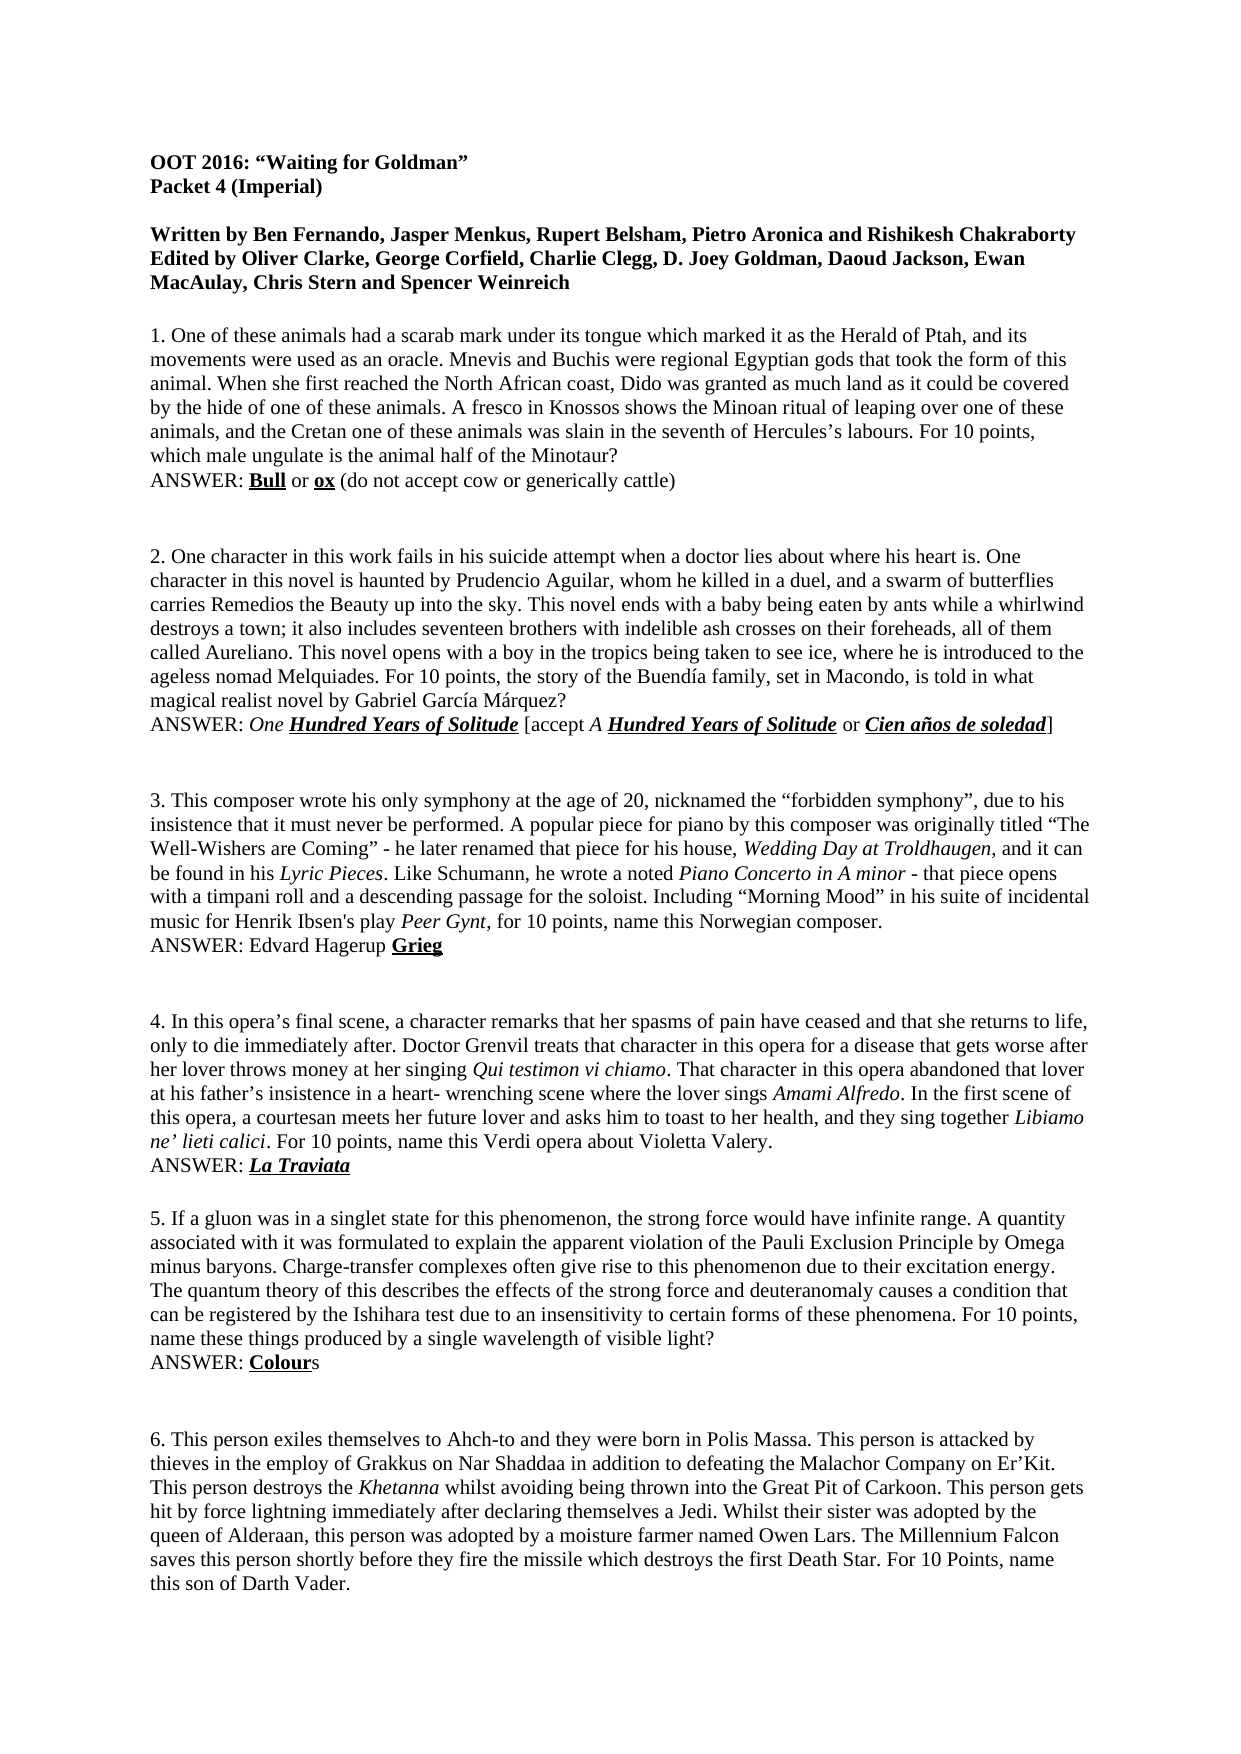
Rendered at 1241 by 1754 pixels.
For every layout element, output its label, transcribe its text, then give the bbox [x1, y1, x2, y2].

text ANSWER: One Hundred Years of Solitude [accept A Hundred Years of Solitude or Cien años de soledad] [150, 712, 1090, 788]
text Packet 4 (Imperial) [150, 174, 1090, 198]
text ANSWER: Colours [150, 1350, 1090, 1426]
text OOT 2016: “Waiting for Goldman” [150, 150, 1090, 174]
text Written by Ben Fernando, Jasper Menkus, Rupert Belsham, Pietro Aronica and Rishikesh Chakraborty [150, 222, 1090, 246]
text 6. This person exiles themselves to Ahch-to and they were born in Polis Massa. This person is attacked by thieves in the employ of Grakkus on Nar Shaddaa in addition to defeating the Malachor Company on Er’Kit. This person destroys the Khetanna whilst avoiding being thrown into the Great Pit of Carkoon. This person gets hit by force lightning immediately after declaring themselves a Jedi. Whilst their sister was adopted by the queen of Alderaan, this person was adopted by a moisture farmer named Owen Lars. The Millennium Falcon saves this person shortly before they fire the missile which destroys the first Death Star. For 10 Points, name this son of Darth Vader. [150, 1426, 1090, 1595]
text ANSWER: La Traviata [150, 1153, 1090, 1177]
text 2. One character in this work fails in his suicide attempt when a doctor lies about where his heart is. One character in this novel is haunted by Prudencio Aguilar, whom he killed in a duel, and a swarm of butterflies carries Remedios the Beauty up into the sky. This novel ends with a baby being eaten by ants while a whirlwind destroys a town; it also includes seventeen brothers with indelible ash crosses on their foreheads, all of them called Aureliano. This novel opens with a boy in the tropics being taken to see ice, where he is introduced to the ageless nomad Melquiades. For 10 points, the story of the Buendía family, set in Macondo, is told in what magical realist novel by Gabriel García Márquez? [150, 544, 1090, 712]
text 3. This composer wrote his only symphony at the age of 20, nicknamed the “forbidden symphony”, due to his insistence that it must never be performed. A popular piece for piano by this composer was originally titled “The Well-Wishers are Coming” - he later renamed that piece for his house, Wedding Day at Troldhaugen, and it can be found in his Lyric Pieces. Like Schumann, he wrote a noted Piano Concerto in A minor - that piece opens with a timpani roll and a descending passage for the soloist. Including “Morning Mood” in his suite of incidental music for Henrik Ibsen's play Peer Gynt, for 10 points, name this Norwegian composer. [150, 788, 1090, 933]
text 4. In this opera’s final scene, a character remarks that her spasms of pain have ceased and that she returns to life, only to die immediately after. Doctor Grenvil treats that character in this opera for a disease that gets worse after her lover throws money at her singing Qui testimon vi chiamo. That character in this opera abandoned that lover at his father’s insistence in a heart- wrenching scene where the lover sings Amami Alfredo. In the first scene of this opera, a courtesan meets her future lover and asks him to toast to her health, and they sing together Libiamo ne’ lieti calici. For 10 points, name this Verdi opera about Violetta Valery. [150, 1009, 1090, 1153]
text ANSWER: Edvard Hagerup Grieg [150, 933, 1090, 1009]
text 1. One of these animals had a scarab mark under its tongue which marked it as the Herald of Ptah, and its movements were used as an oracle. Mnevis and Buchis were regional Egyptian gods that took the form of this animal. When she first reached the North African coast, Dido was granted as much land as it could be covered by the hide of one of these animals. A fresco in Knossos shows the Minoan ritual of leaping over one of these animals, and the Cretan one of these animals was slain in the seventh of Hercules’s labours. For 10 points, which male ungulate is the animal half of the Minotaur? [150, 323, 1090, 467]
text 5. If a gluon was in a singlet state for this phenomenon, the strong force would have infinite range. A quantity associated with it was formulated to explain the apparent violation of the Pauli Exclusion Principle by Omega minus baryons. Charge-transfer complexes often give rise to this phenomenon due to their excitation energy. The quantum theory of this describes the effects of the strong force and deuteranomaly causes a condition that can be registered by the Ishihara test due to an insensitivity to certain forms of these phenomena. For 10 points, name these things produced by a single wavelength of visible light? [150, 1206, 1090, 1350]
text ANSWER: Bull or ox (do not accept cow or generically cattle) [150, 467, 1090, 544]
text Edited by Oliver Clarke, George Corfield, Charlie Clegg, D. Joey Goldman, Daoud Jackson, Ewan MacAulay, Chris Stern and Spencer Weinreich [150, 246, 1090, 294]
